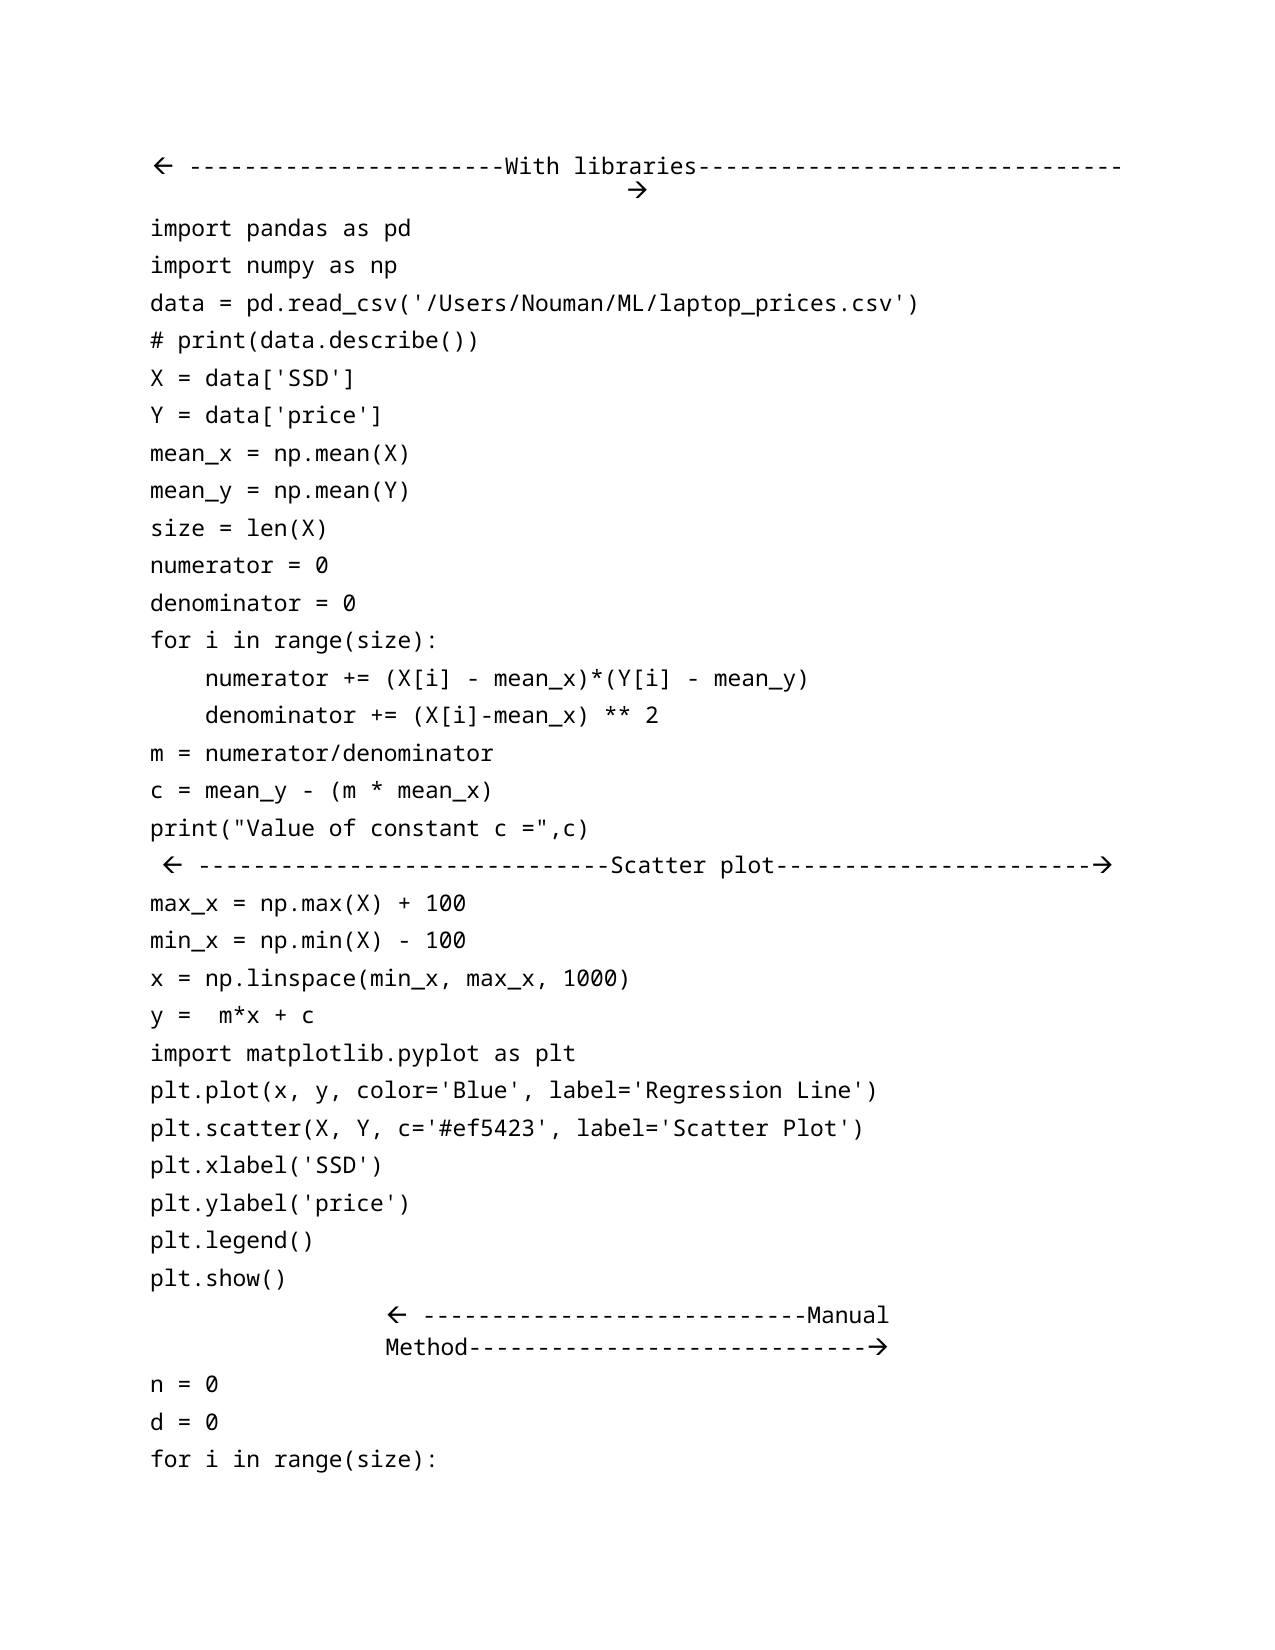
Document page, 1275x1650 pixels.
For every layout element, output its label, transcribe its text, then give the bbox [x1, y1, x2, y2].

text max_x = np.max(X) + 100 [150, 887, 1125, 918]
text X = data['SSD'] [150, 362, 1125, 393]
text for i in range(size): [150, 1443, 1125, 1474]
text plt.scatter(X, Y, c='#ef5423', label='Scatter Plot') [150, 1112, 1125, 1143]
text import matplotlib.pyplot as plt [150, 1037, 1125, 1068]
text plt.plot(x, y, color='Blue', label='Regression Line') [150, 1074, 1125, 1105]
text numerator += (X[i] - mean_x)*(Y[i] - mean_y) [150, 662, 1125, 693]
text plt.xlabel('SSD') [150, 1149, 1125, 1180]
text denominator = 0 [150, 587, 1125, 618]
text c = mean_y - (m * mean_x) [150, 774, 1125, 805]
text plt.ylabel('price') [150, 1187, 1125, 1218]
text d = 0 [150, 1405, 1125, 1437]
text mean_y = np.mean(Y) [150, 474, 1125, 505]
text import numpy as np [150, 249, 1125, 280]
text ----------------------------Manual Method----------------------------- [150, 1299, 1125, 1362]
text My Dataset laptop_prices.csv -----------------------With libraries------------------------------- [150, 150, 1125, 204]
text data = pd.read_csv('/Users/Nouman/ML/laptop_prices.csv') [150, 287, 1125, 318]
text plt.legend() [150, 1224, 1125, 1255]
text denominator += (X[i]-mean_x) ** 2 [150, 699, 1125, 730]
text numerator = 0 [150, 549, 1125, 580]
text min_x = np.min(X) - 100 [150, 924, 1125, 955]
text ------------------------------Scatter plot----------------------- [150, 849, 1125, 880]
text mean_x = np.mean(X) [150, 437, 1125, 468]
text m = numerator/denominator [150, 737, 1125, 768]
text plt.show() [150, 1262, 1125, 1293]
text # print(data.describe()) [150, 324, 1125, 355]
text y = m*x + c [150, 999, 1125, 1030]
text print("Value of constant c =",c) [150, 812, 1125, 843]
text n = 0 [150, 1368, 1125, 1399]
text for i in range(size): [150, 624, 1125, 655]
text size = len(X) [150, 512, 1125, 543]
text Y = data['price'] [150, 399, 1125, 430]
text x = np.linspace(min_x, max_x, 1000) [150, 962, 1125, 993]
text import pandas as pd [150, 212, 1125, 243]
